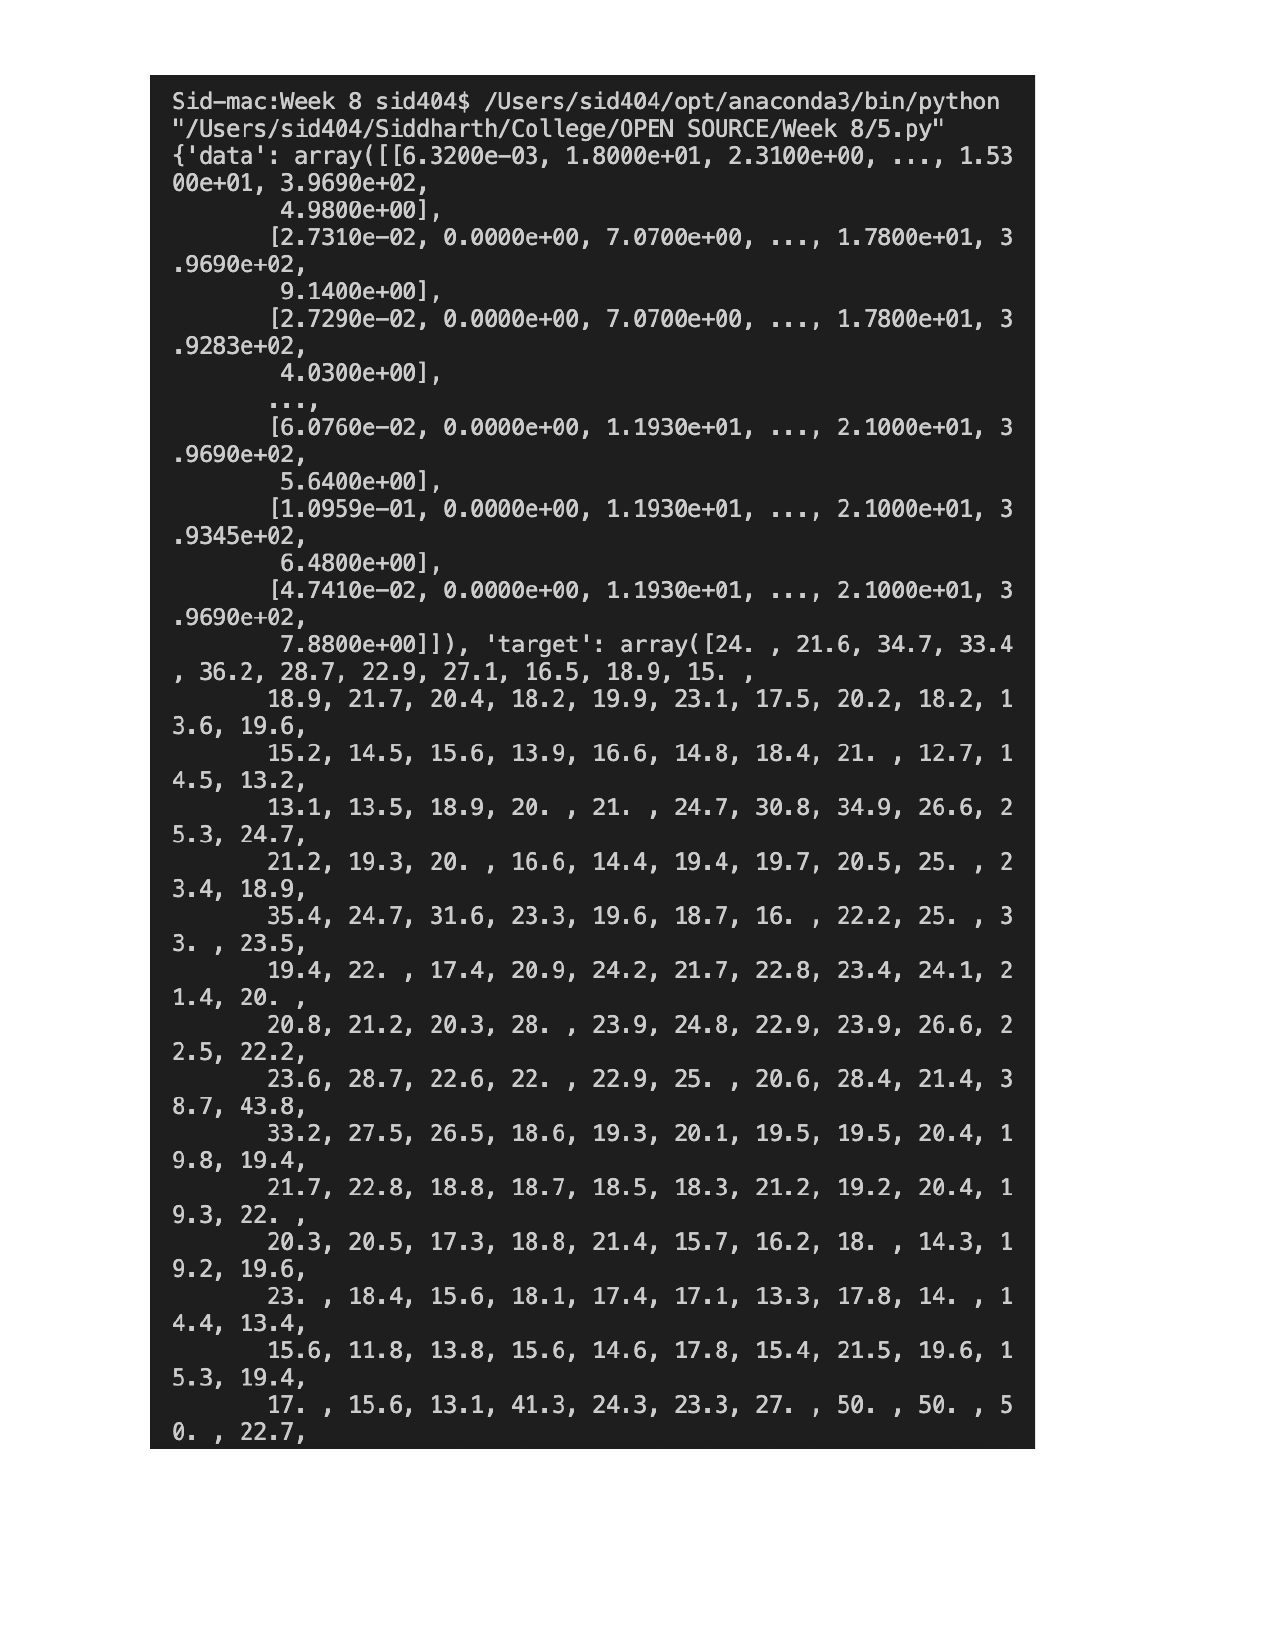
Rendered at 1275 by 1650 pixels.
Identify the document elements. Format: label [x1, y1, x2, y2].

picture [150, 75, 1036, 1449]
